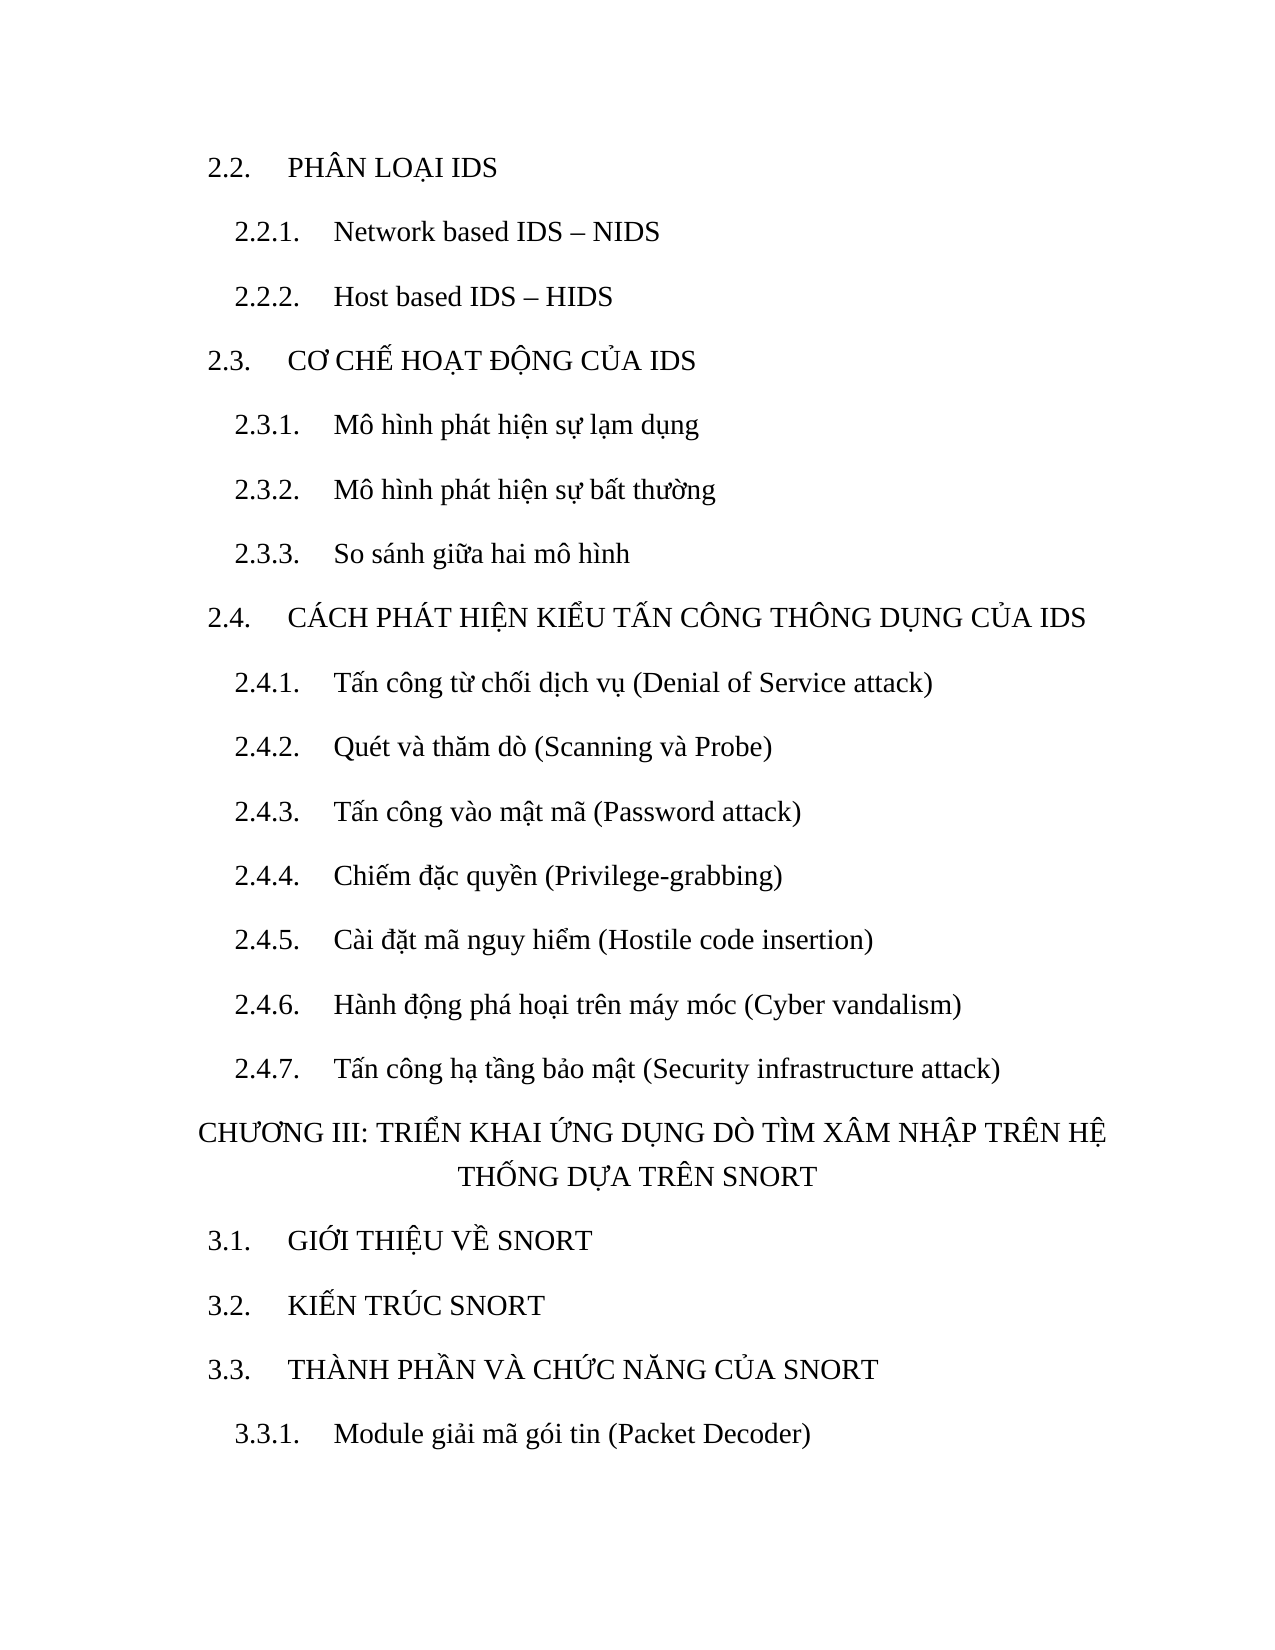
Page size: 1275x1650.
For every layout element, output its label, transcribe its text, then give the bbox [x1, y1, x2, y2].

text 2.4.6. Hành động phá hoại trên máy móc (Cyber vandalism) [204, 987, 1125, 1020]
text 2.4. CÁCH PHÁT HIỆN KIỂU TẤN CÔNG THÔNG DỤNG CỦA IDS [177, 601, 1125, 634]
text 2.3.2. Mô hình phát hiện sự bất thường [204, 472, 1125, 505]
text 2.2.1. Network based IDS – NIDS [204, 214, 1125, 248]
text 3.1. GIỚI THIỆU VỀ SNORT [177, 1223, 1125, 1257]
text 3.3. THÀNH PHẦN VÀ CHỨC NĂNG CỦA SNORT [177, 1352, 1125, 1386]
text 2.4.7. Tấn công hạ tầng bảo mật (Security infrastructure attack) [204, 1051, 1125, 1085]
text 2.2. PHÂN LOẠI IDS [177, 150, 1125, 183]
text 2.4.5. Cài đặt mã nguy hiểm (Hostile code insertion) [204, 922, 1125, 956]
text 2.3.1. Mô hình phát hiện sự lạm dụng [204, 407, 1125, 441]
text 2.3.3. So sánh giữa hai mô hình [204, 536, 1125, 570]
text 2.4.4. Chiếm đặc quyền (Privilege-grabbing) [204, 858, 1125, 892]
text 2.2.2. Host based IDS – HIDS [204, 279, 1125, 312]
text CHƯƠNG III: TRIỂN KHAI ỨNG DỤNG DÒ TÌM XÂM NHẬP TRÊN HỆ THỐNG DỰA TRÊN SNORT [150, 1116, 1125, 1193]
text 3.3.1. Module giải mã gói tin (Packet Decoder) [204, 1417, 1125, 1450]
text 2.4.2. Quét và thăm dò (Scanning và Probe) [204, 729, 1125, 763]
text 2.3. CƠ CHẾ HOẠT ĐỘNG CỦA IDS [177, 343, 1125, 377]
text 2.4.3. Tấn công vào mật mã (Password attack) [204, 794, 1125, 827]
text 3.2. KIẾN TRÚC SNORT [177, 1288, 1125, 1321]
text 2.4.1. Tấn công từ chối dịch vụ (Denial of Service attack) [204, 665, 1125, 698]
